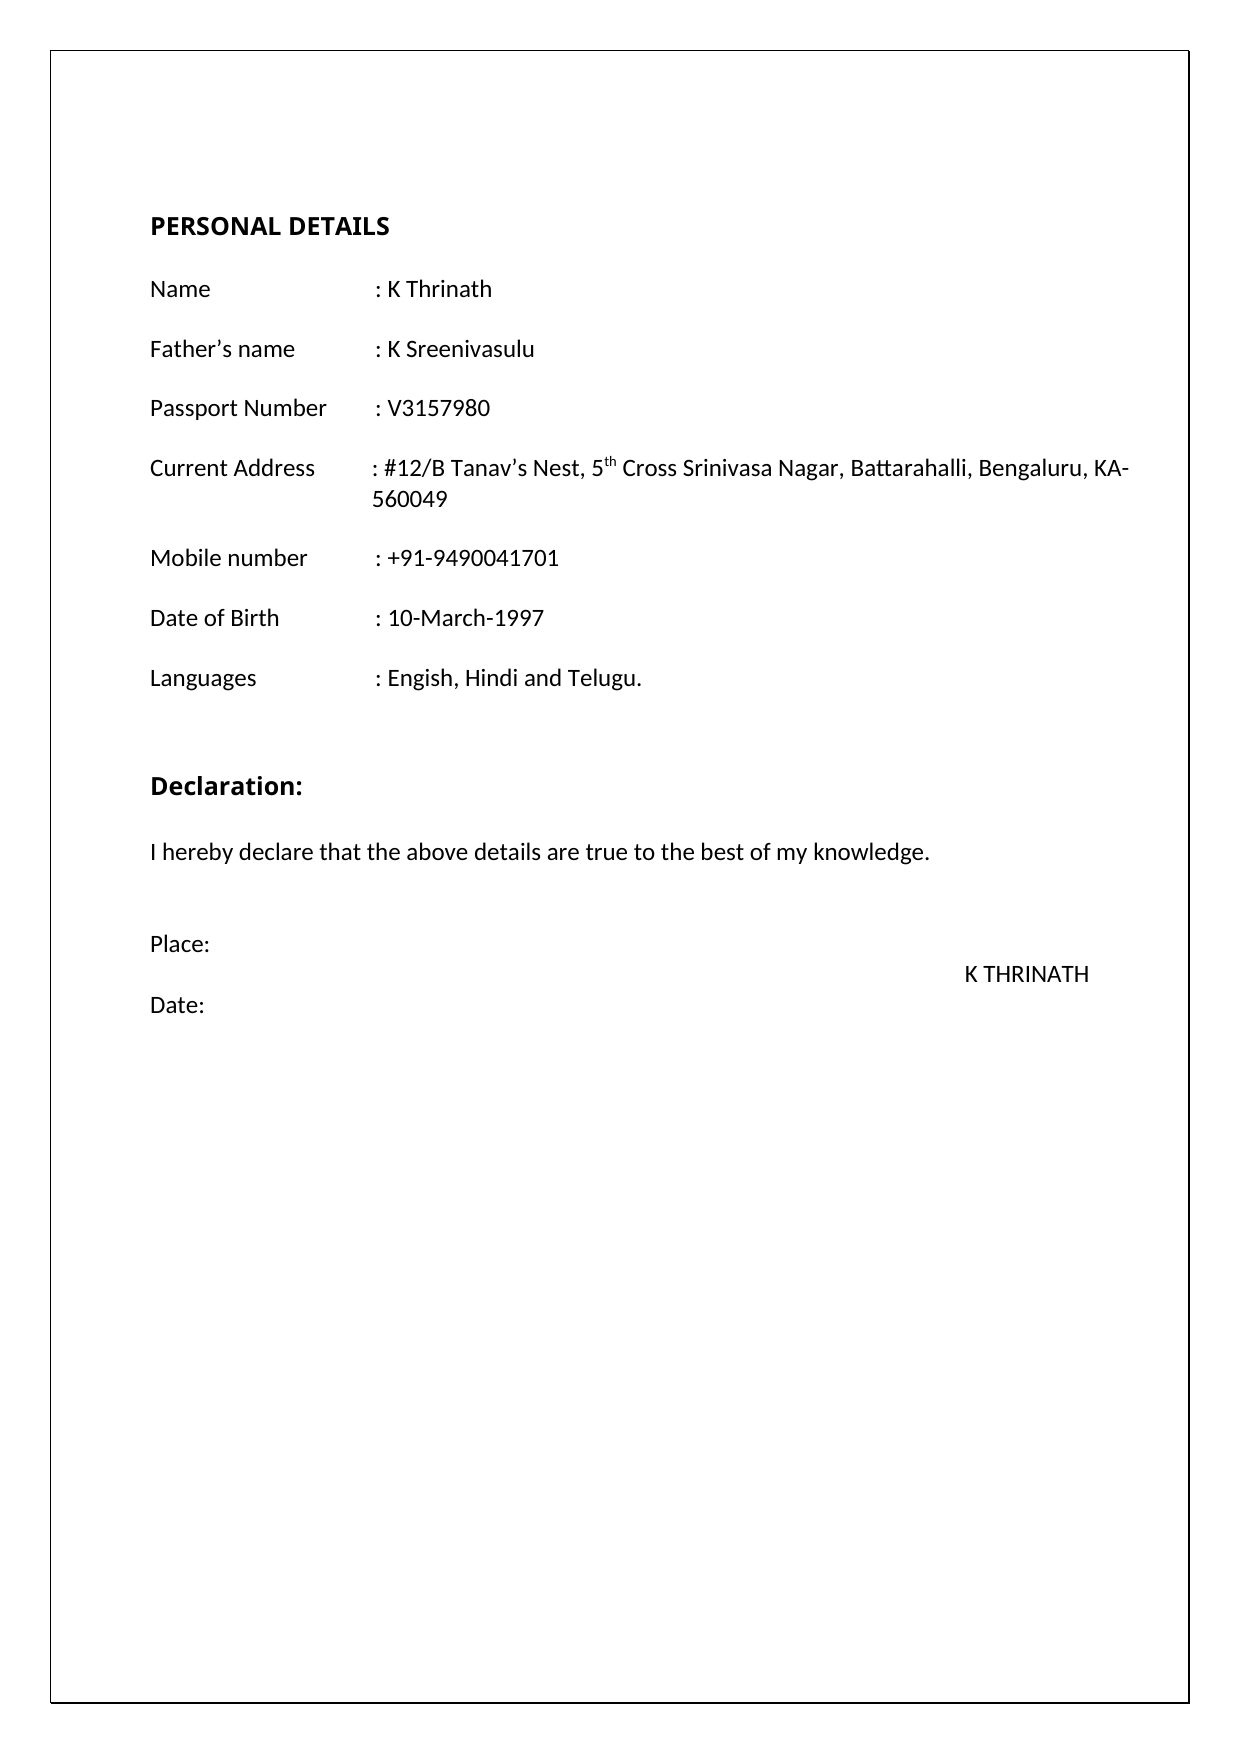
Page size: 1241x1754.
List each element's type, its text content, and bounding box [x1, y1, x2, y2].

text Current Address : #12/B Tanav’s Nest, 5th Cross Srinivasa Nagar, Battarahalli, Bengaluru, KA-560049 [150, 452, 1139, 513]
text Date: [150, 989, 1089, 1019]
text I hereby declare that the above details are true to the best of my knowledge. [150, 836, 1089, 867]
text Mobile number : +91-9490041701 [150, 542, 1139, 573]
text Declaration: [150, 768, 1089, 802]
text PERSONAL DETAILS [150, 209, 1139, 243]
text Passport Number : V3157980 [150, 393, 1139, 423]
text Name : K Thrinath [150, 273, 1139, 304]
text Father’s name : K Sreenivasulu [150, 333, 1139, 363]
text K THRINATH [150, 958, 1089, 989]
text Languages : Engish, Hindi and Telugu. [150, 662, 1139, 692]
text Place: [150, 928, 1089, 958]
text Date of Birth : 10-March-1997 [150, 602, 1139, 633]
